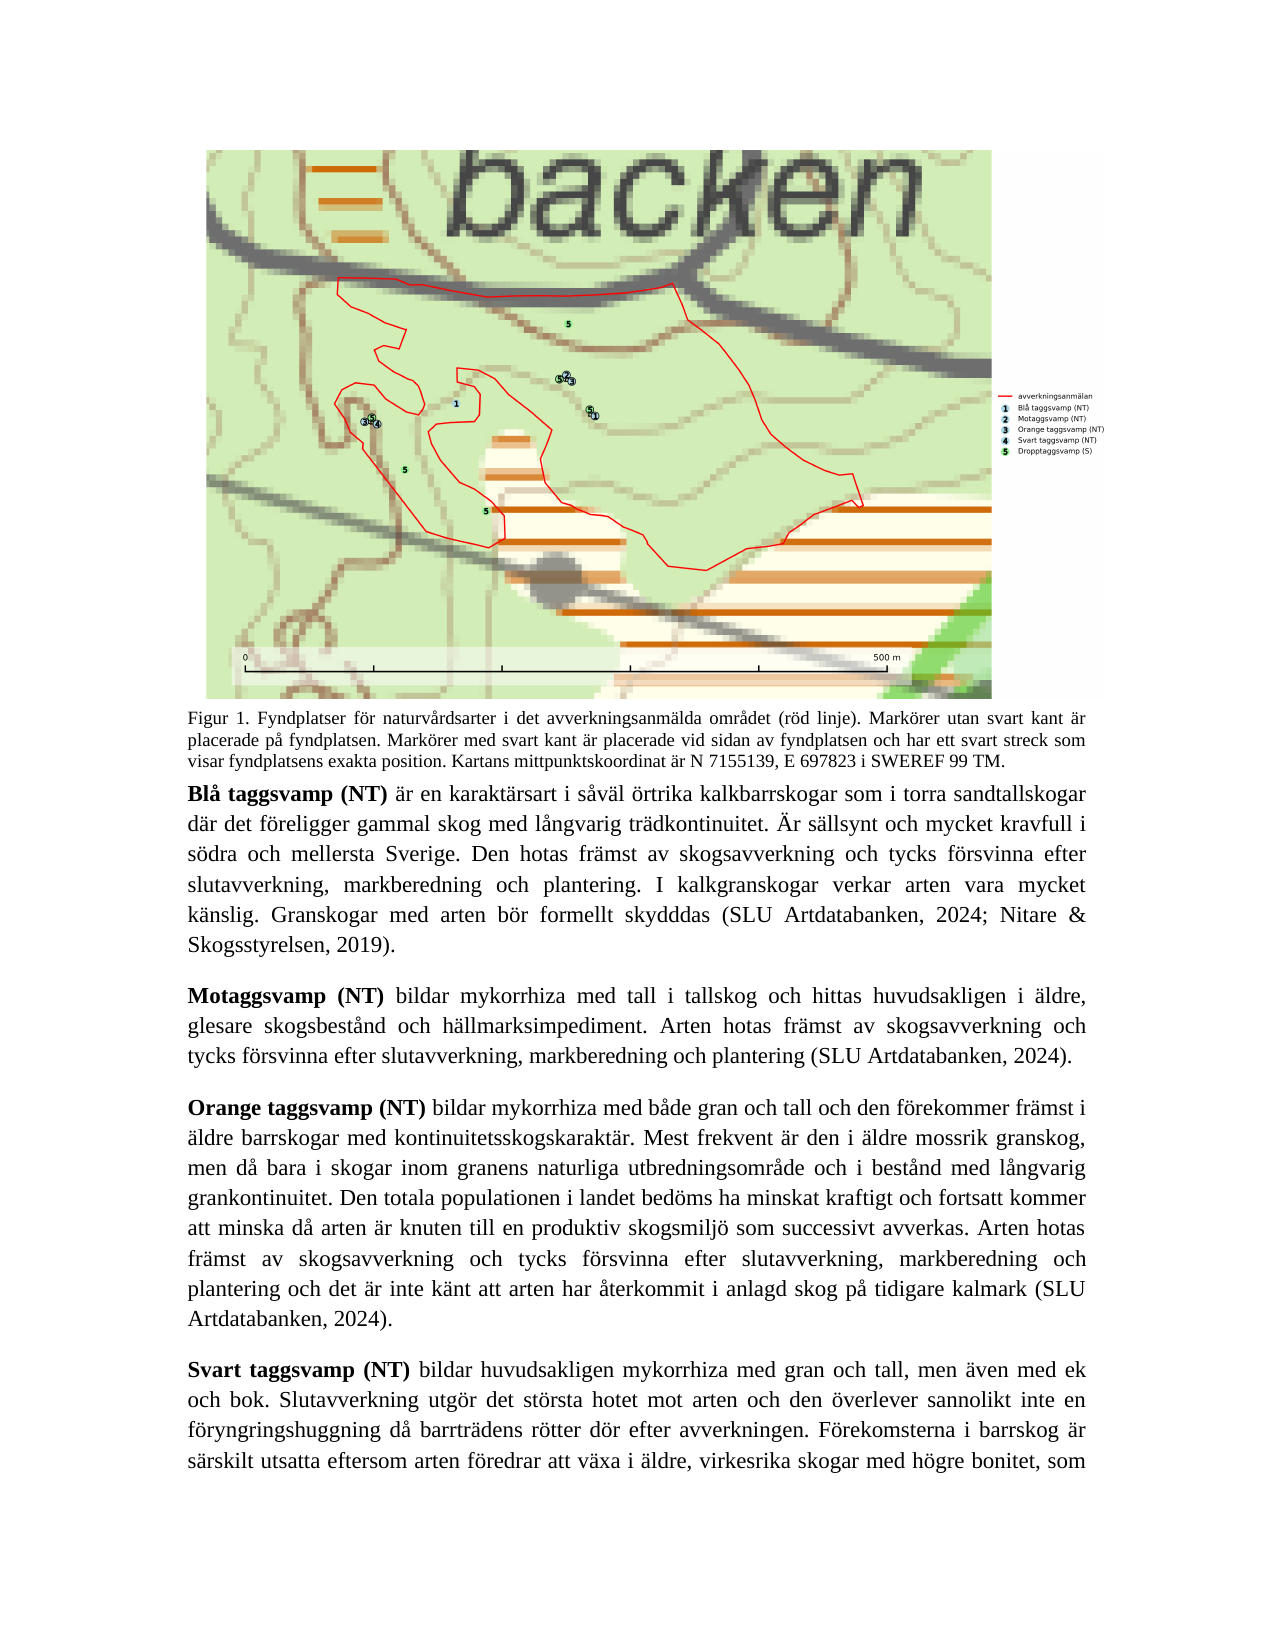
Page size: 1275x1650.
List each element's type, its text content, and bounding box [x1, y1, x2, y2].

text Figur 1. Fyndplatser för naturvårdsarter i det avverkningsanmälda området (röd linje). Markörer utan svart kant är placerade på fyndplatsen. Markörer med svart kant är placerade vid sidan av fyndplatsen och har ett svart streck som visar fyndplatsens exakta position. Kartans mittpunktskoordinat är N 7155139, E 697823 i SWEREF 99 TM. [187, 707, 1087, 772]
text Orange taggsvamp (NT) bildar mykorrhiza med både gran och tall och den förekommer främst i äldre barrskogar med kontinuitetsskogskaraktär. Mest frekvent är den i äldre mossrik granskog, men då bara i skogar inom granens naturliga utbredningsområde och i bestånd med långvarig grankontinuitet. Den totala populationen i landet bedöms ha minskat kraftigt och fortsatt kommer att minska då arten är knuten till en produktiv skogsmiljö som successivt avverkas. Arten hotas främst av skogsavverkning och tycks försvinna efter slutavverkning, markberedning och plantering och det är inte känt att arten har återkommit i anlagd skog på tidigare kalmark (SLU Artdatabanken, 2024). [187, 1093, 1087, 1331]
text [187, 1356, 1087, 1473]
picture [206, 150, 1107, 699]
text Motaggsvamp (NT) bildar mykorrhiza med tall i tallskog och hittas huvudsakligen i äldre, glesare skogsbestånd och hällmarksimpediment. Arten hotas främst av skogsavverkning och tycks försvinna efter slutavverkning, markberedning och plantering (SLU Artdatabanken, 2024). [187, 982, 1087, 1069]
text Blå taggsvamp (NT) är en karaktärsart i såväl örtrika kalkbarrskogar som i torra sandtallskogar där det föreligger gammal skog med långvarig trädkontinuitet. Är sällsynt och mycket kravfull i södra och mellersta Sverige. Den hotas främst av skogsavverkning och tycks försvinna efter slutavverkning, markberedning och plantering. I kalkgranskogar verkar arten vara mycket känslig. Granskogar med arten bör formellt skydddas (SLU Artdatabanken, 2024; Nitare & Skogsstyrelsen, 2019). [187, 780, 1087, 957]
